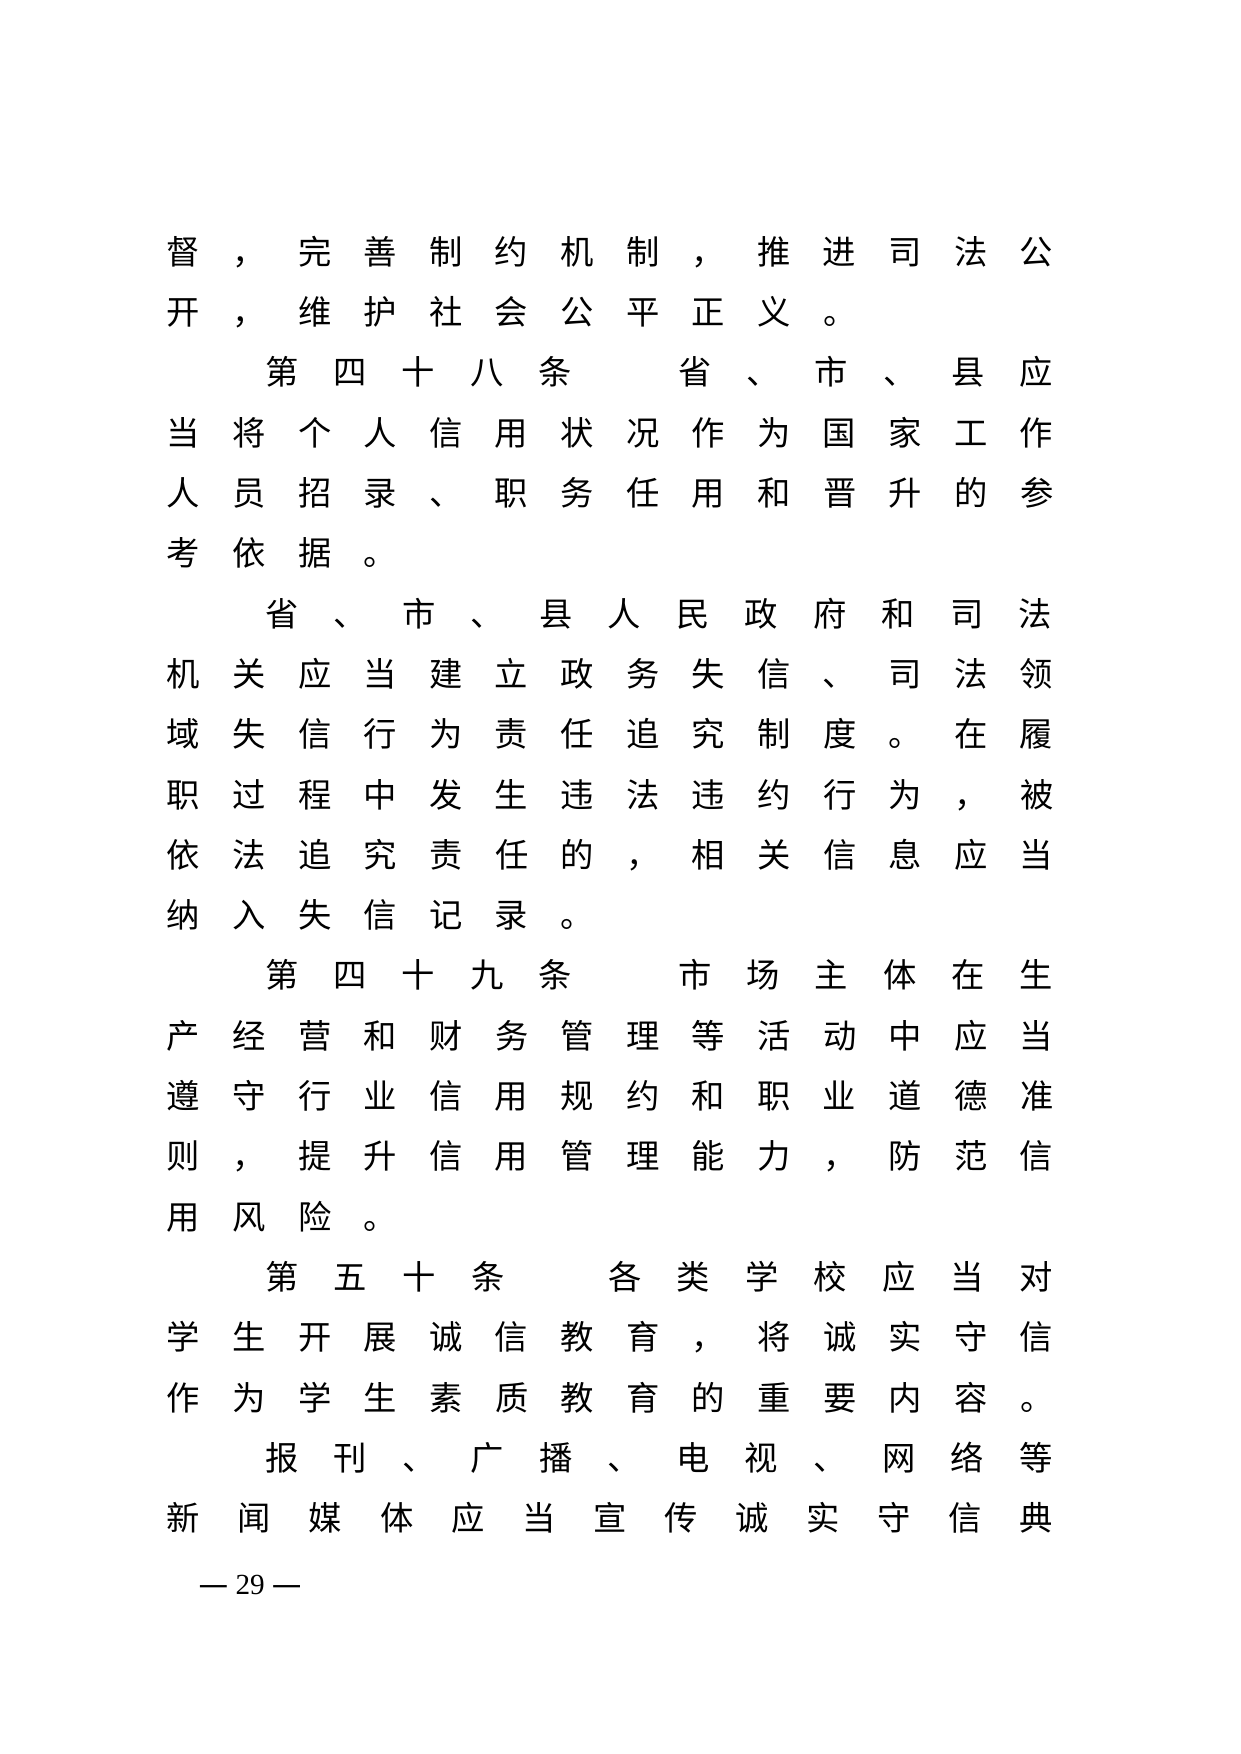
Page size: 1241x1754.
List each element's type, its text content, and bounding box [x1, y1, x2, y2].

text 省、市、县人民政府和司法机关应当建立政务失信、司法领域失信行为责任追究制度。在履职过程中发生违法违约行为，被依法追究责任的，相关信息应当纳入失信记录。 [167, 581, 1085, 943]
text 第五十条 各类学校应当对学生开展诚信教育，将诚实守信作为学生素质教育的重要内容。 [167, 1245, 1085, 1426]
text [167, 1426, 1085, 1546]
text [167, 219, 1085, 340]
text 第四十八条 省、市、县应当将个人信用状况作为国家工作人员招录、职务任用和晋升的参考依据。 [167, 340, 1085, 581]
text 第四十九条 市场主体在生产经营和财务管理等活动中应当遵守行业信用规约和职业道德准则，提升信用管理能力，防范信用风险。 [167, 943, 1085, 1245]
